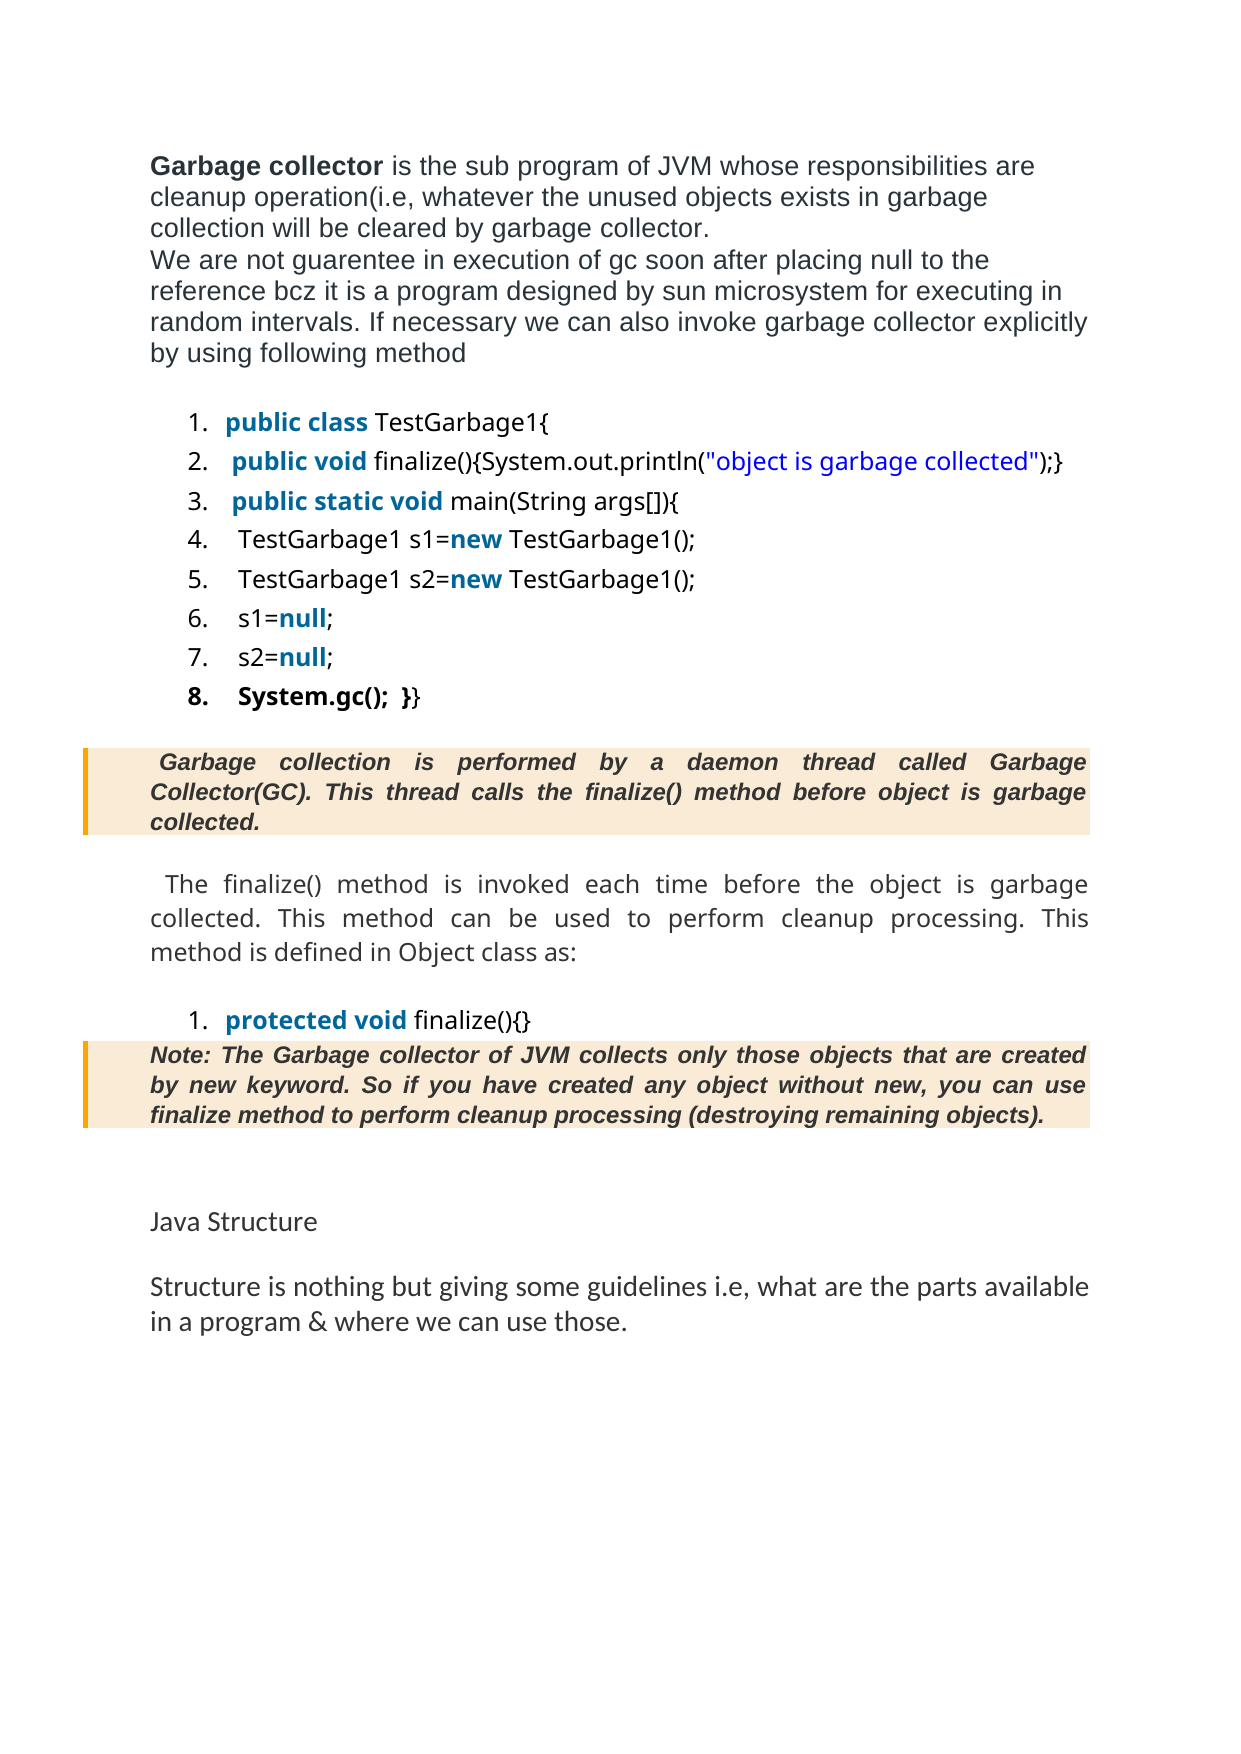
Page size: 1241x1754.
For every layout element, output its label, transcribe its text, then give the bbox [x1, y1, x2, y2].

text We are not guarentee in execution of gc soon after placing null to the reference bcz it is a program designed by sun microsystem for executing in random intervals. If necessary we can also invoke garbage collector explicitly by using following method [150, 244, 1090, 369]
list System.gc(); }} [187, 673, 1090, 712]
list TestGarbage1 s2=new TestGarbage1(); [187, 556, 1090, 595]
list public static void main(String args[]){ [187, 478, 1090, 517]
text Garbage collector is the sub program of JVM whose responsibilities are cleanup operation(i.e, whatever the unused objects exists in garbage collection will be cleared by garbage collector. [150, 150, 1090, 244]
list TestGarbage1 s1=new TestGarbage1(); [187, 517, 1090, 556]
list s2=null; [187, 634, 1090, 673]
text Java Structure [150, 1203, 1090, 1239]
subtitle Garbage collection is performed by a daemon thread called Garbage Collector(GC). This thread calls the finalize() method before object is garbage collected. [88, 748, 1090, 835]
list s1=null; [187, 595, 1090, 634]
list public void finalize(){System.out.println("object is garbage collected");} [187, 439, 1090, 478]
text The finalize() method is invoked each time before the object is garbage collected. This method can be used to perform cleanup processing. This method is defined in Object class as: [150, 866, 1090, 969]
list public class TestGarbage1{ [187, 400, 1090, 439]
text Structure is nothing but giving some guidelines i.e, what are the parts available in a program & where we can use those. [150, 1268, 1090, 1339]
subtitle Note: The Garbage collector of JVM collects only those objects that are created by new keyword. So if you have created any object without new, you can use finalize method to perform cleanup processing (destroying remaining objects). [88, 1041, 1090, 1128]
list protected void finalize(){} [187, 998, 1090, 1037]
